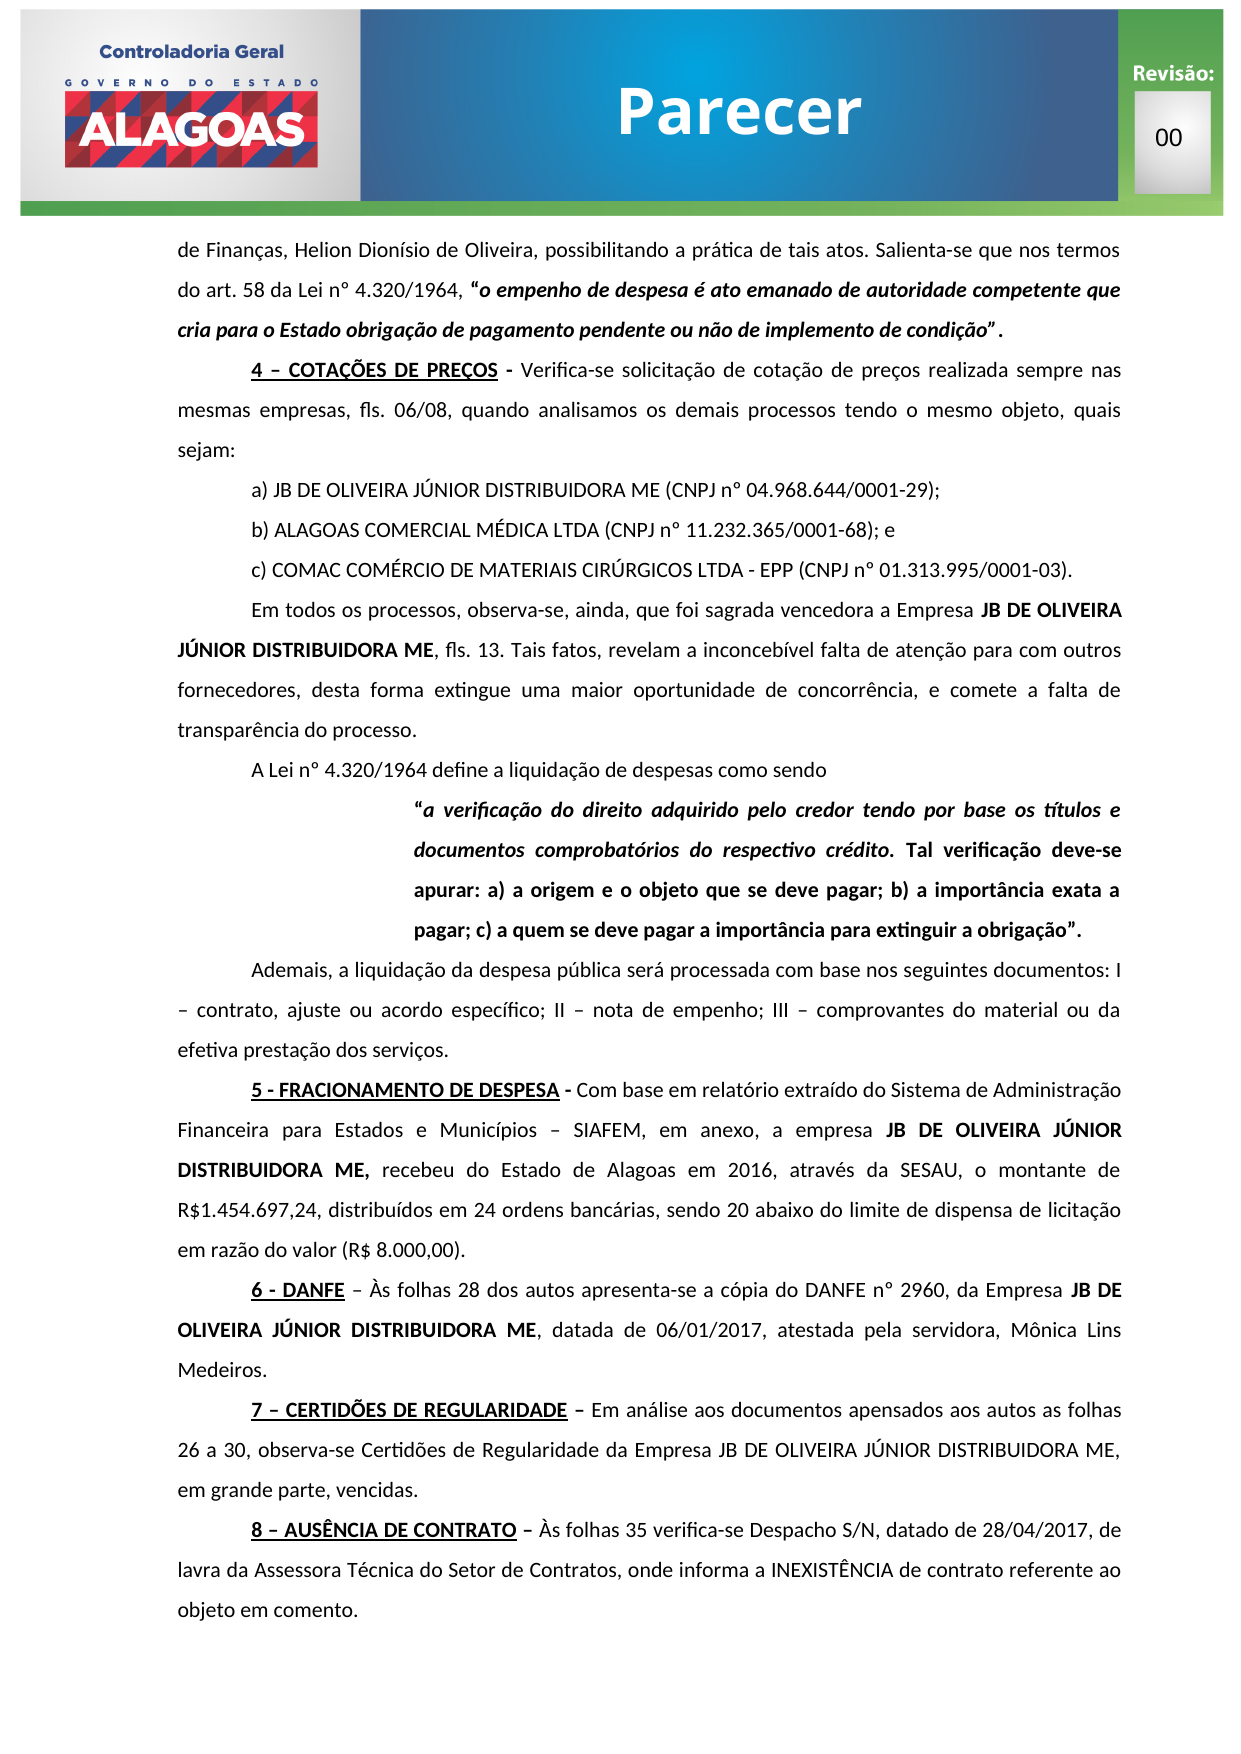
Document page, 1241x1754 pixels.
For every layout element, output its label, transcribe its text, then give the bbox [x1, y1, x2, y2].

text 7 – CERTIDÕES DE REGULARIDADE – Em análise aos documentos apensados aos autos as folhas 26 a 30, observa-se Certidões de Regularidade da Empresa JB DE OLIVEIRA JÚNIOR DISTRIBUIDORA ME, em grande parte, vencidas. [177, 1396, 1122, 1503]
text Ademais, a liquidação da despesa pública será processada com base nos seguintes documentos: I – contrato, ajuste ou acordo específico; II – nota de empenho; III – comprovantes do material ou da efetiva prestação dos serviços. [177, 956, 1122, 1063]
picture [20, 9, 1224, 216]
text c) COMAC COMÉRCIO DE MATERIAIS CIRÚRGICOS LTDA - EPP (CNPJ nº 01.313.995/0001-03). [251, 556, 1122, 583]
text 4 – COTAÇÕES DE PREÇOS - Verifica-se solicitação de cotação de preços realizada sempre nas mesmas empresas, fls. 06/08, quando analisamos os demais processos tendo o mesmo objeto, quais sejam: [177, 356, 1122, 463]
text a) JB DE OLIVEIRA JÚNIOR DISTRIBUIDORA ME (CNPJ nº 04.968.644/0001-29); [251, 476, 1122, 503]
text “a verificação do direito adquirido pelo credor tendo por base os títulos e documentos comprobatórios do respectivo crédito. Tal verificação deve-se apurar: a) a origem e o objeto que se deve pagar; b) a importância exata a pagar; c) a quem se deve pagar a importância para extinguir a obrigação”. [413, 796, 1122, 943]
text 5 - FRACIONAMENTO DE DESPESA - Com base em relatório extraído do Sistema de Administração Financeira para Estados e Municípios – SIAFEM, em anexo, a empresa JB DE OLIVEIRA JÚNIOR DISTRIBUIDORA ME, recebeu do Estado de Alagoas em 2016, através da SESAU, o montante de R$1.454.697,24, distribuídos em 24 ordens bancárias, sendo 20 abaixo do limite de dispensa de licitação em razão do valor (R$ 8.000,00). [177, 1076, 1122, 1263]
text 8 – AUSÊNCIA DE CONTRATO – Às folhas 35 verifica-se Despacho S/N, datado de 28/04/2017, de lavra da Assessora Técnica do Setor de Contratos, onde informa a INEXISTÊNCIA de contrato referente ao objeto em comento. [177, 1516, 1122, 1623]
text Em todos os processos, observa-se, ainda, que foi sagrada vencedora a Empresa JB DE OLIVEIRA JÚNIOR DISTRIBUIDORA ME, fls. 13. Tais fatos, revelam a inconcebível falta de atenção para com outros fornecedores, desta forma extingue uma maior oportunidade de concorrência, e comete a falta de transparência do processo. [177, 596, 1122, 743]
text A Lei nº 4.320/1964 define a liquidação de despesas como sendo [177, 756, 1122, 783]
text 6 - DANFE – Às folhas 28 dos autos apresenta-se a cópia do DANFE nº 2960, da Empresa JB DE OLIVEIRA JÚNIOR DISTRIBUIDORA ME, datada de 06/01/2017, atestada pela servidora, Mônica Lins Medeiros. [177, 1276, 1122, 1383]
text b) ALAGOAS COMERCIAL MÉDICA LTDA (CNPJ nº 11.232.365/0001-68); e [251, 516, 1122, 543]
